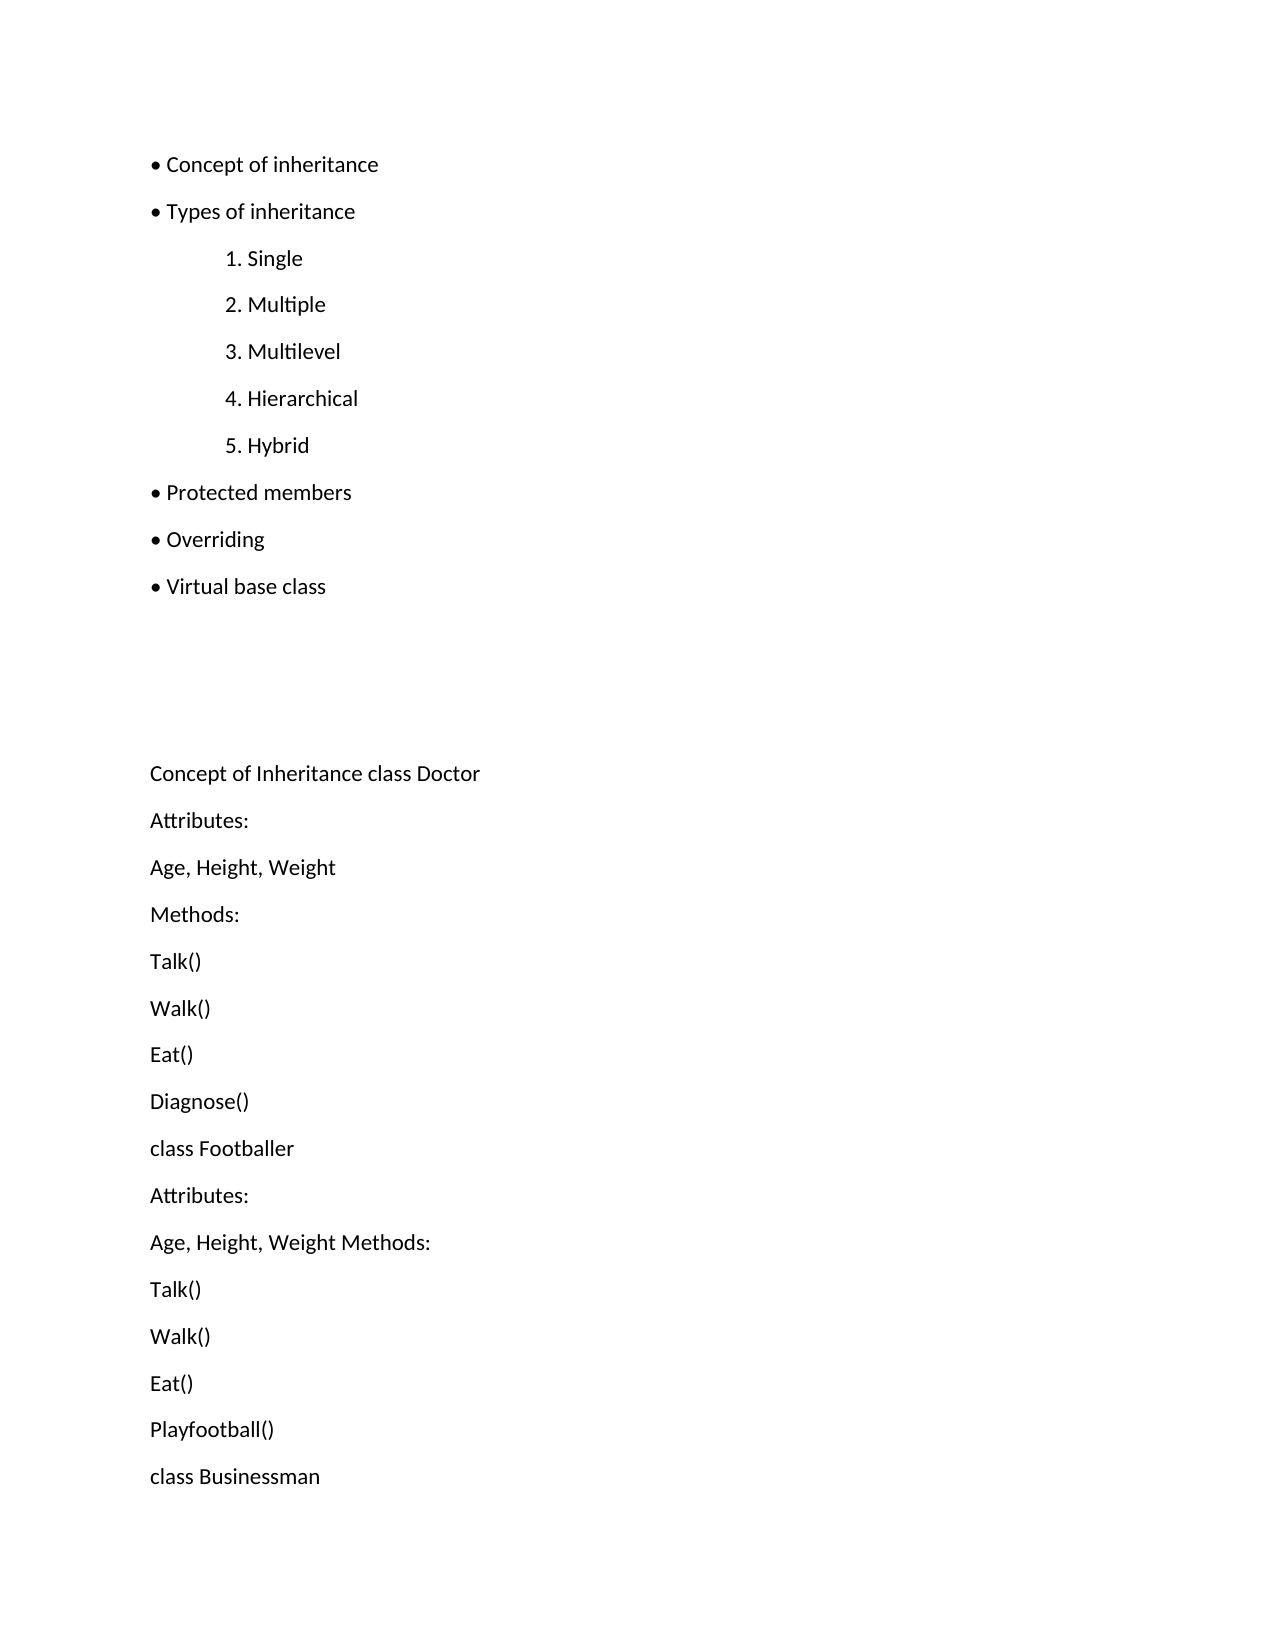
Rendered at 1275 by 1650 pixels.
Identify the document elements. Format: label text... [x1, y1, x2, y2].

text class Footballer [150, 1134, 1125, 1162]
text Concept of Inheritance class Doctor [150, 759, 1125, 787]
text 1. Single [150, 244, 1125, 272]
text Talk() [150, 947, 1125, 975]
text • Protected members [150, 478, 1125, 506]
text 4. Hierarchical [150, 384, 1125, 412]
text Attributes: [150, 1181, 1125, 1209]
text • Concept of inheritance [150, 150, 1125, 178]
text class Businessman [150, 1462, 1125, 1491]
text Walk() [150, 1322, 1125, 1350]
text Methods: [150, 900, 1125, 928]
text Diagnose() [150, 1087, 1125, 1116]
text Eat() [150, 1041, 1125, 1069]
text 2. Multiple [150, 291, 1125, 319]
text Age, Height, Weight Methods: [150, 1228, 1125, 1256]
text Playfootball() [150, 1416, 1125, 1444]
text Age, Height, Weight [150, 853, 1125, 881]
text 3. Multilevel [150, 337, 1125, 366]
text Walk() [150, 994, 1125, 1022]
text Talk() [150, 1275, 1125, 1303]
text • Types of inheritance [150, 197, 1125, 225]
text • Virtual base class [150, 572, 1125, 600]
text 5. Hybrid [150, 431, 1125, 459]
text Eat() [150, 1369, 1125, 1397]
text • Overriding [150, 525, 1125, 553]
text Attributes: [150, 806, 1125, 834]
